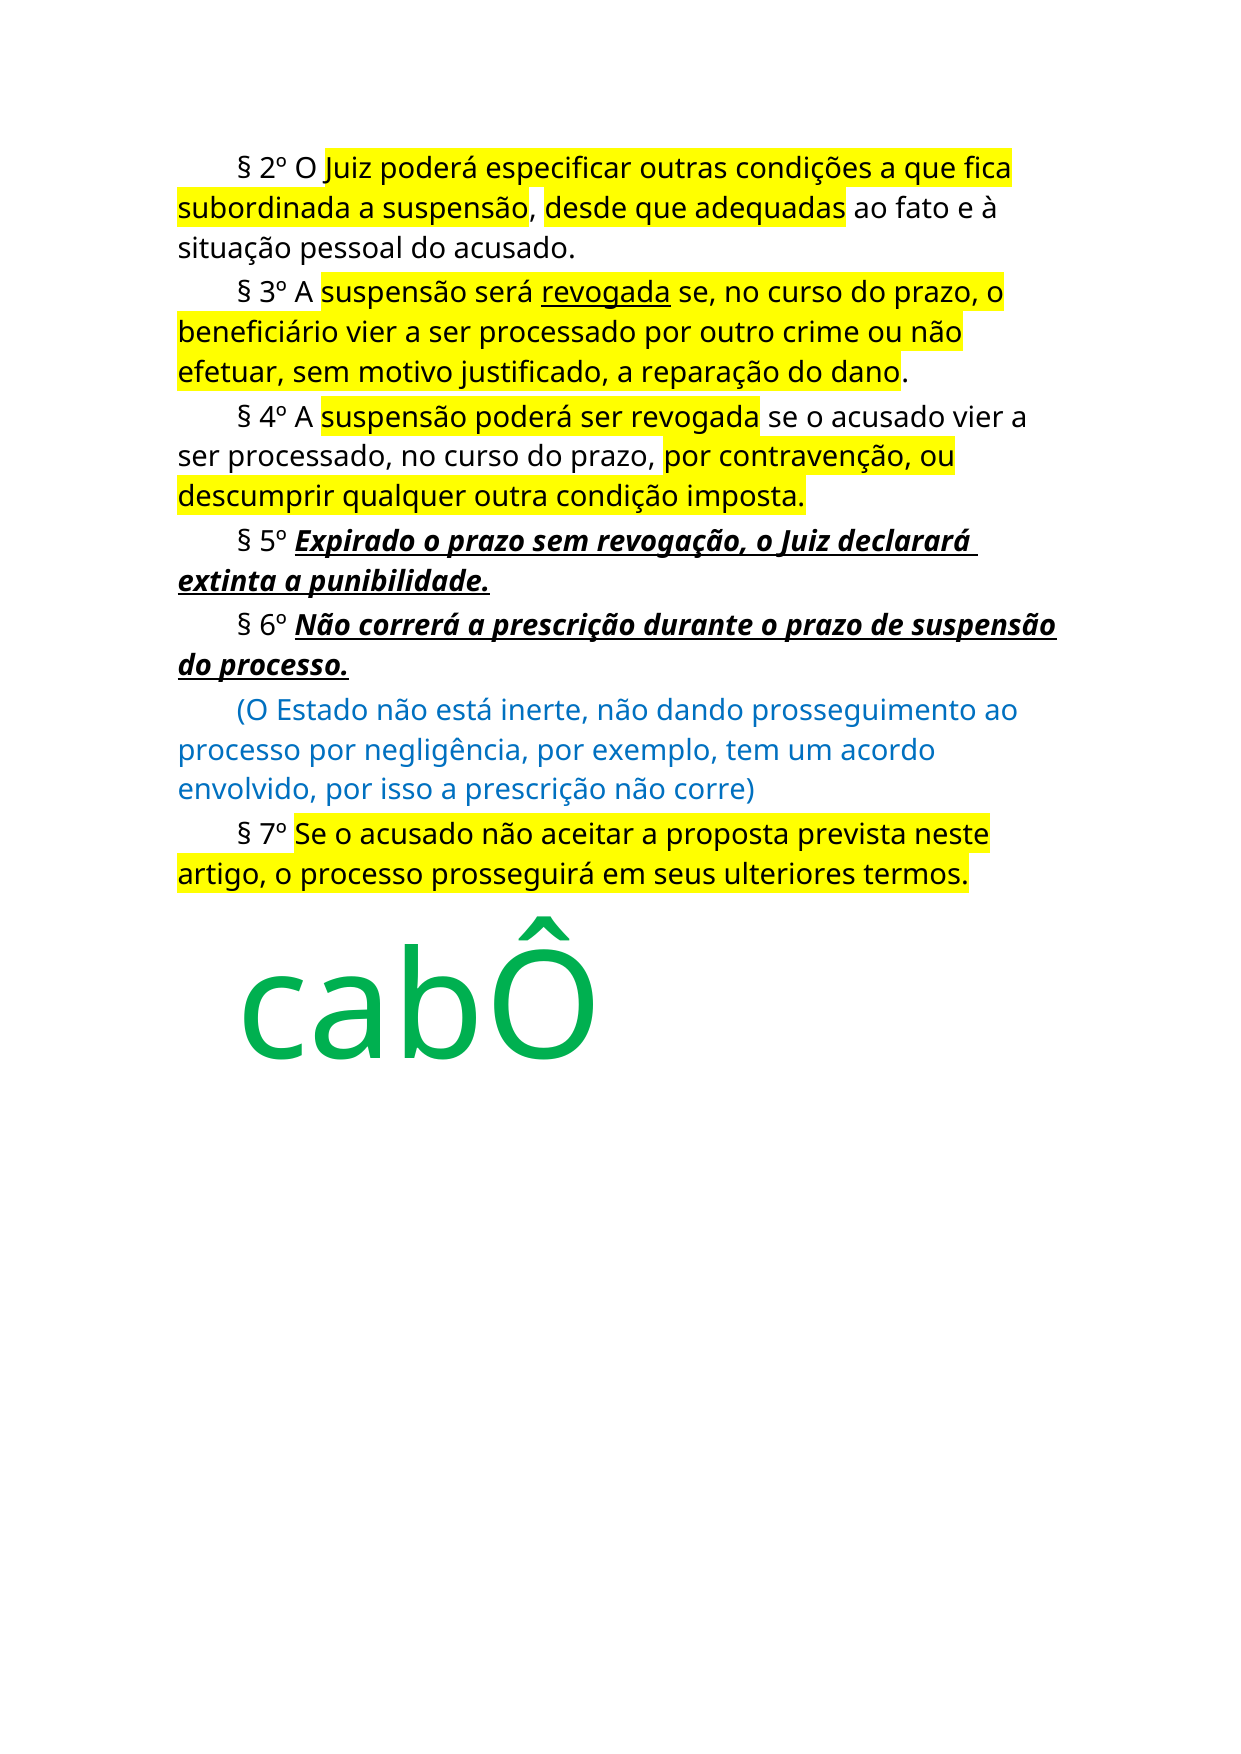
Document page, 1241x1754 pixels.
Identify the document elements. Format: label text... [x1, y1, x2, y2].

text § 6º Não correrá a prescrição durante o prazo de suspensão do processo. [177, 604, 1063, 684]
text § 7º Se o acusado não aceitar a proposta prevista neste artigo, o processo prosseguirá em seus ulteriores termos. [969, 813, 1063, 893]
text § 3º A suspensão será revogada se, no curso do prazo, o beneficiário vier a ser processado por outro crime ou não efetuar, sem motivo justificado, a reparação do dano. [901, 272, 1063, 391]
text (O Estado não está inerte, não dando prosseguimento ao processo por negligência, por exemplo, tem um acordo envolvido, por isso a prescrição não corre) [177, 689, 1063, 808]
text § 4º A suspensão poderá ser revogada se o acusado vier a ser processado, no curso do prazo, por contravenção, ou descumprir qualquer outra condição imposta. [760, 396, 1063, 515]
text cabÔ [177, 898, 1063, 1102]
text § 4º A suspensão poderá ser revogada se o acusado vier a ser processado, no curso do prazo, por contravenção, ou descumprir qualquer outra condição imposta. [177, 396, 663, 475]
text § 2º O Juiz poderá especificar outras condições a que fica subordinada a suspensão, desde que adequadas ao fato e à situação pessoal do acusado. [177, 148, 1063, 267]
text § 5º Expirado o prazo sem revogação, o Juiz declarará extinta a punibilidade. [177, 520, 1063, 599]
